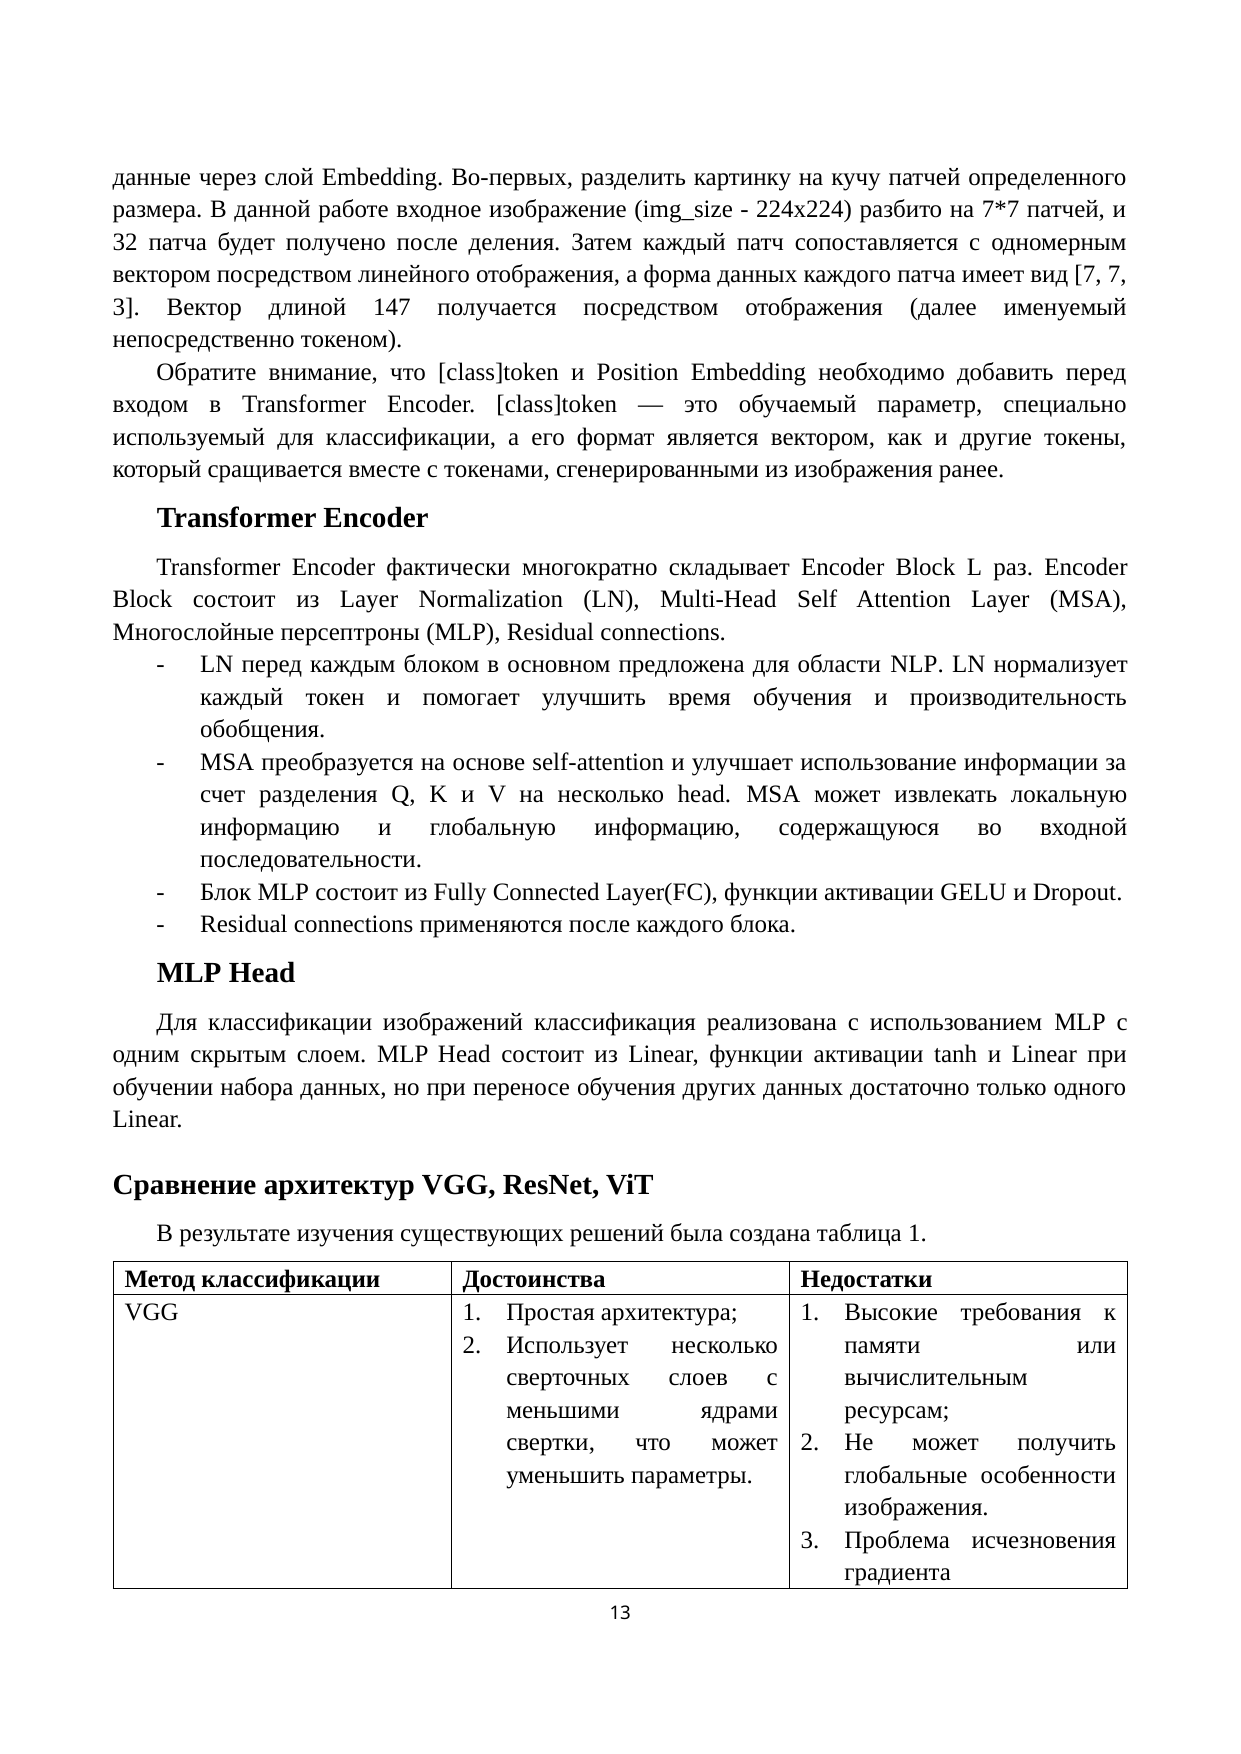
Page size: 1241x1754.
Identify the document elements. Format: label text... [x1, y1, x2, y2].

text Обратите внимание, что [class]token и Position Embedding необходимо добавить перед входом в Transformer Encoder. [class]token — это обучаемый параметр, специально используемый для классификации, а его формат является вектором, как и другие токены, который сращивается вместе с токенами, сгенерированными из изображения ранее. [112, 355, 1128, 485]
text В результате изучения существующих решений была создана таблица 1. [112, 1218, 1128, 1246]
subtitle MLP Head [157, 940, 1128, 1005]
text Для классификации изображений классификация реализована с использованием MLP с одним скрытым слоем. MLP Head состоит из Linear, функции активации tanh и Linear при обучении набора данных, но при переносе обучения других данных достаточно только одного Linear. [112, 1005, 1128, 1135]
list Блок MLP состоит из Fully Connected Layer(FC), функции активации GELU и Dropout. [156, 875, 1128, 907]
list LN перед каждым блоком в основном предложена для области NLP. LN нормализует каждый токен и помогает улучшить время обучения и производительность обобщения. [156, 647, 1128, 745]
table_header Метод классификации [114, 1262, 451, 1294]
table_header Достоинства [452, 1262, 789, 1294]
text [112, 160, 1128, 355]
text Transformer Encoder фактически многократно складывает Encoder Block L раз. Encoder Block состоит из Layer Normalization (LN), Multi-Head Self Attention Layer (MSA), Многослойные персептроны (MLP), Residual connections. [112, 550, 1128, 647]
table_cell Высокие требования к памяти или вычислительным ресурсам; Не может получить глобальные особенности изображения. Проблема исчезновения градиента [790, 1295, 1127, 1588]
list Residual connections применяются после каждого блока. [156, 907, 1128, 940]
subtitle Сравнение архитектур VGG, ResNet, ViT [112, 1167, 1128, 1201]
list MSA преобразуется на основе self-attention и улучшает использование информации за счет разделения Q, K и V на несколько head. MSA может извлекать локальную информацию и глобальную информацию, содержащуюся во входной последовательности. [156, 745, 1128, 875]
table_cell VGG [114, 1295, 451, 1588]
subtitle Transformer Encoder [157, 485, 1128, 550]
table_cell Простая архитектура; Использует несколько сверточных слоев с меньшими ядрами свертки, что может уменьшить параметры. [452, 1295, 789, 1588]
table_header Недостатки [790, 1262, 1127, 1294]
